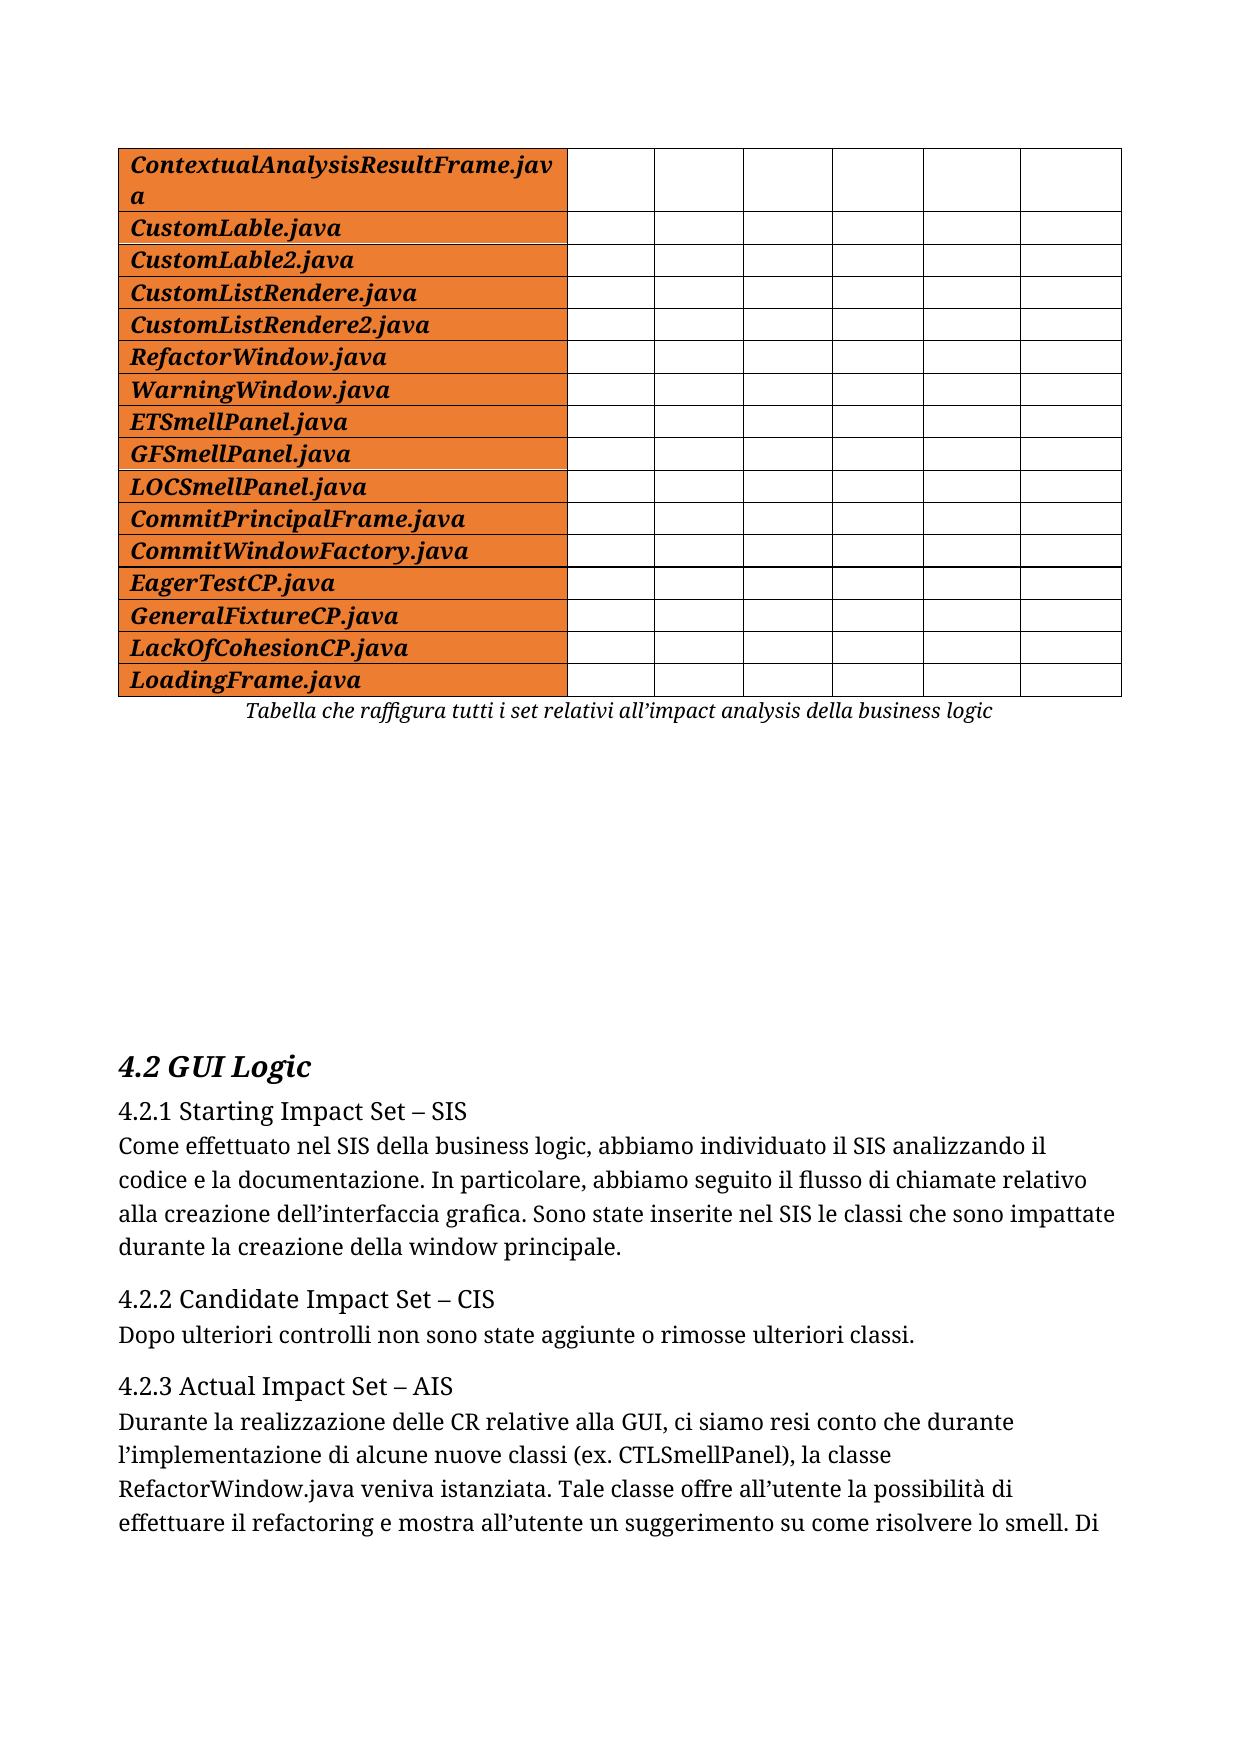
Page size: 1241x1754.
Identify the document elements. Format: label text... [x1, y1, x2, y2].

table_cell [744, 309, 832, 340]
table_cell [924, 503, 1020, 534]
table_cell [744, 374, 832, 405]
table_cell LackOfCohesionCP.java [119, 632, 567, 663]
table_cell [924, 277, 1020, 308]
table_cell [744, 245, 832, 276]
table_cell [833, 632, 923, 663]
table_cell [568, 212, 654, 243]
table_cell [568, 632, 654, 663]
table_cell [924, 568, 1020, 599]
table_cell [924, 471, 1020, 502]
table_cell [924, 245, 1020, 276]
table_cell [924, 374, 1020, 405]
text Tabella che raffigura tutti i set relativi all’impact analysis della business logic [118, 697, 1122, 725]
table_cell [833, 664, 923, 696]
table_cell [568, 341, 654, 373]
table_cell [655, 245, 743, 276]
table_cell [568, 406, 654, 437]
table_cell [833, 438, 923, 469]
table_cell CustomListRendere.java [119, 277, 567, 308]
table_cell [1021, 632, 1121, 663]
table_cell [924, 406, 1020, 437]
table_cell [655, 471, 743, 502]
table_cell [568, 374, 654, 405]
table_cell [655, 149, 743, 211]
table_cell [924, 535, 1020, 566]
table_cell ContextualAnalysisResultFrame.java [119, 149, 567, 211]
subtitle 4.2.2 Candidate Impact Set – CIS [118, 1282, 1122, 1316]
table_cell [924, 632, 1020, 663]
table_cell [924, 309, 1020, 340]
table_cell [744, 568, 832, 599]
table_cell [655, 664, 743, 696]
table_cell [568, 664, 654, 696]
table_cell [833, 277, 923, 308]
table_cell [924, 149, 1020, 211]
table_cell [1021, 503, 1121, 534]
table_cell CommitPrincipalFrame.java [119, 503, 567, 534]
table_cell [568, 309, 654, 340]
subtitle 4.2.3 Actual Impact Set – AIS [118, 1369, 1122, 1403]
table_cell [655, 341, 743, 373]
table_cell CommitWindowFactory.java [119, 535, 567, 566]
table_cell [655, 277, 743, 308]
table_cell [568, 438, 654, 469]
table_cell [833, 341, 923, 373]
table_cell CustomLable.java [119, 212, 567, 243]
table_cell [1021, 438, 1121, 469]
table_cell [744, 503, 832, 534]
table_cell [833, 406, 923, 437]
table_cell LoadingFrame.java [119, 664, 567, 696]
table_cell [655, 632, 743, 663]
table_cell [744, 632, 832, 663]
table_cell [655, 374, 743, 405]
table_cell [568, 471, 654, 502]
table_cell [833, 471, 923, 502]
table_cell WarningWindow.java [119, 374, 567, 405]
table_cell [655, 535, 743, 566]
subtitle 4.2.1 Starting Impact Set – SIS [118, 1093, 1122, 1127]
table_cell [1021, 212, 1121, 243]
table_cell [1021, 309, 1121, 340]
subtitle 4.2 GUI Logic [118, 1046, 1122, 1086]
table_cell [568, 600, 654, 631]
table_cell [568, 245, 654, 276]
table_cell [1021, 406, 1121, 437]
table_cell [833, 503, 923, 534]
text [118, 1406, 1122, 1538]
table_cell [655, 309, 743, 340]
table_cell [833, 374, 923, 405]
table_cell [833, 149, 923, 211]
table_cell [655, 438, 743, 469]
table_cell [655, 600, 743, 631]
table_cell CustomLable2.java [119, 245, 567, 276]
table_cell [833, 245, 923, 276]
table_cell [655, 503, 743, 534]
table_cell [833, 535, 923, 566]
text Come effettuato nel SIS della business logic, abbiamo individuato il SIS analizzando il codice e la documentazione. In particolare, abbiamo seguito il flusso di chiamate relativo alla creazione dell’interfaccia grafica. Sono state inserite nel SIS le classi che sono impattate durante la creazione della window principale. [118, 1130, 1122, 1263]
table_cell GFSmellPanel.java [119, 438, 567, 469]
table_cell [568, 535, 654, 566]
table_cell [924, 600, 1020, 631]
table_cell LOCSmellPanel.java [119, 471, 567, 502]
table_cell ETSmellPanel.java [119, 406, 567, 437]
table_cell [1021, 471, 1121, 502]
table_cell [1021, 149, 1121, 211]
text Dopo ulteriori controlli non sono state aggiunte o rimosse ulteriori classi. [118, 1318, 1122, 1350]
table_cell [1021, 245, 1121, 276]
table_cell [744, 212, 832, 243]
table_cell [655, 212, 743, 243]
table_cell [1021, 535, 1121, 566]
table_cell [833, 600, 923, 631]
table_cell [833, 568, 923, 599]
table_cell [1021, 277, 1121, 308]
table_cell [655, 406, 743, 437]
table_cell [568, 149, 654, 211]
table_cell [1021, 341, 1121, 373]
table_cell [568, 568, 654, 599]
table_cell [744, 149, 832, 211]
table_cell [833, 309, 923, 340]
table_cell [655, 568, 743, 599]
table_cell [568, 277, 654, 308]
table_cell [924, 438, 1020, 469]
table_cell [744, 406, 832, 437]
table_cell [924, 341, 1020, 373]
table_cell [1021, 600, 1121, 631]
table_cell [744, 535, 832, 566]
table_cell [1021, 374, 1121, 405]
table_cell [924, 664, 1020, 696]
table_cell [744, 277, 832, 308]
table_cell [568, 503, 654, 534]
table_cell CustomListRendere2.java [119, 309, 567, 340]
table_cell [1021, 568, 1121, 599]
table_cell [924, 212, 1020, 243]
table_cell [833, 212, 923, 243]
table_cell [744, 471, 832, 502]
table_cell [744, 600, 832, 631]
table_cell [1021, 664, 1121, 696]
table_cell RefactorWindow.java [119, 341, 567, 373]
table_cell [744, 341, 832, 373]
table_cell [744, 438, 832, 469]
table_cell GeneralFixtureCP.java [119, 600, 567, 631]
table_cell EagerTestCP.java [119, 568, 567, 599]
table_cell [744, 664, 832, 696]
